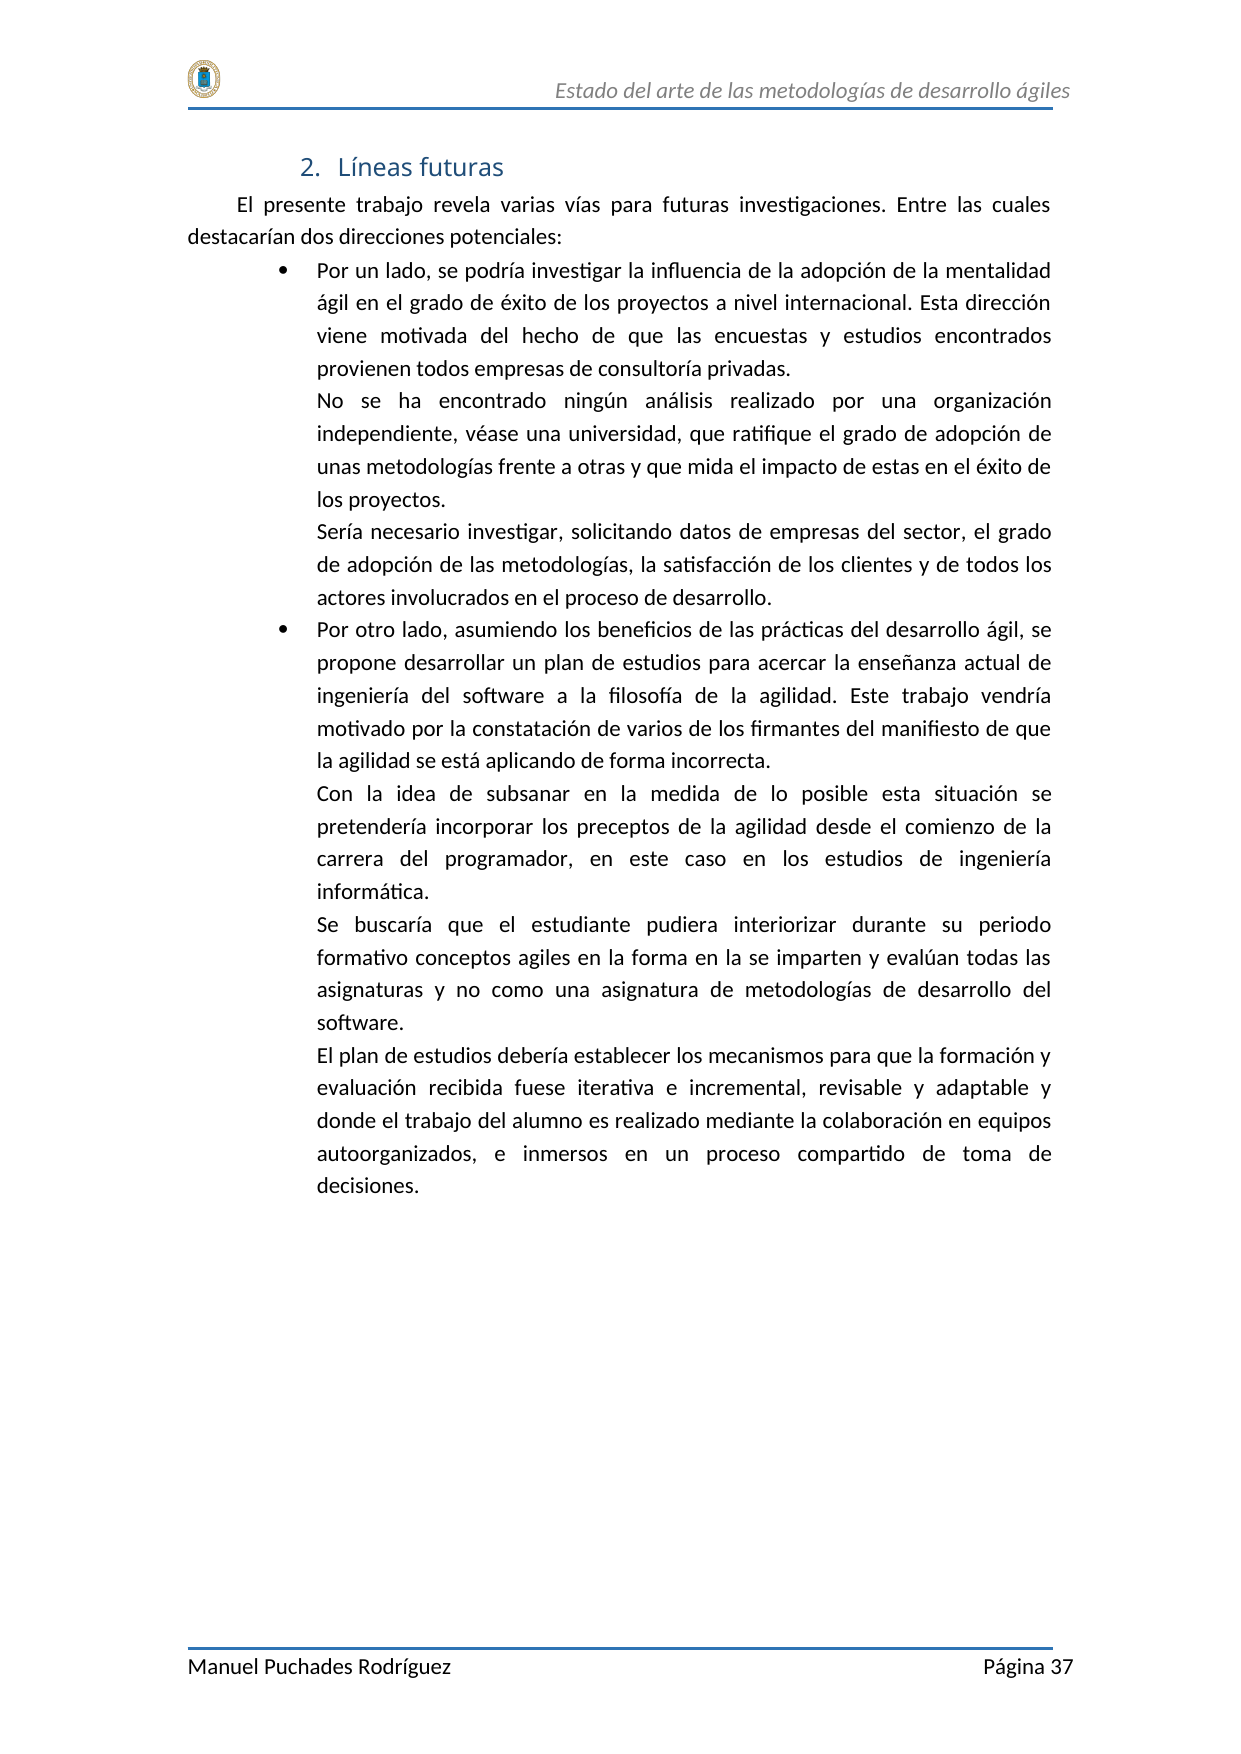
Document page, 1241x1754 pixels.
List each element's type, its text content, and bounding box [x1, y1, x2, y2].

subtitle Líneas futuras [300, 150, 1053, 184]
picture [187, 59, 221, 99]
list El plan de estudios debería establecer los mecanismos para que la formación y evaluación recibida fuese iterativa e incremental, revisable y adaptable y donde el trabajo del alumno es realizado mediante la colaboración en equipos autoorganizados, e inmersos en un proceso compartido de toma de decisiones. [317, 1041, 1053, 1199]
list Por otro lado, asumiendo los beneficios de las prácticas del desarrollo ágil, se propone desarrollar un plan de estudios para acercar la enseñanza actual de ingeniería del software a la filosofía de la agilidad. Este trabajo vendría motivado por la constatación de varios de los firmantes del manifiesto de que la agilidad se está aplicando de forma incorrecta. [279, 616, 1053, 774]
list Por un lado, se podría investigar la influencia de la adopción de la mentalidad ágil en el grado de éxito de los proyectos a nivel internacional. Esta dirección viene motivada del hecho de que las encuestas y estudios encontrados provienen todos empresas de consultoría privadas. [279, 256, 1053, 382]
list Sería necesario investigar, solicitando datos de empresas del sector, el grado de adopción de las metodologías, la satisfacción de los clientes y de todos los actores involucrados en el proceso de desarrollo. [317, 517, 1053, 611]
list Se buscaría que el estudiante pudiera interiorizar durante su periodo formativo conceptos agiles en la forma en la se imparten y evalúan todas las asignaturas y no como una asignatura de metodologías de desarrollo del software. [317, 910, 1053, 1036]
list No se ha encontrado ningún análisis realizado por una organización independiente, véase una universidad, que ratifique el grado de adopción de unas metodologías frente a otras y que mida el impacto de estas en el éxito de los proyectos. [317, 387, 1053, 513]
text El presente trabajo revela varias vías para futuras investigaciones. Entre las cuales destacarían dos direcciones potenciales: [187, 190, 1053, 251]
list Con la idea de subsanar en la medida de lo posible esta situación se pretendería incorporar los preceptos de la agilidad desde el comienzo de la carrera del programador, en este caso en los estudios de ingeniería informática. [317, 779, 1053, 905]
